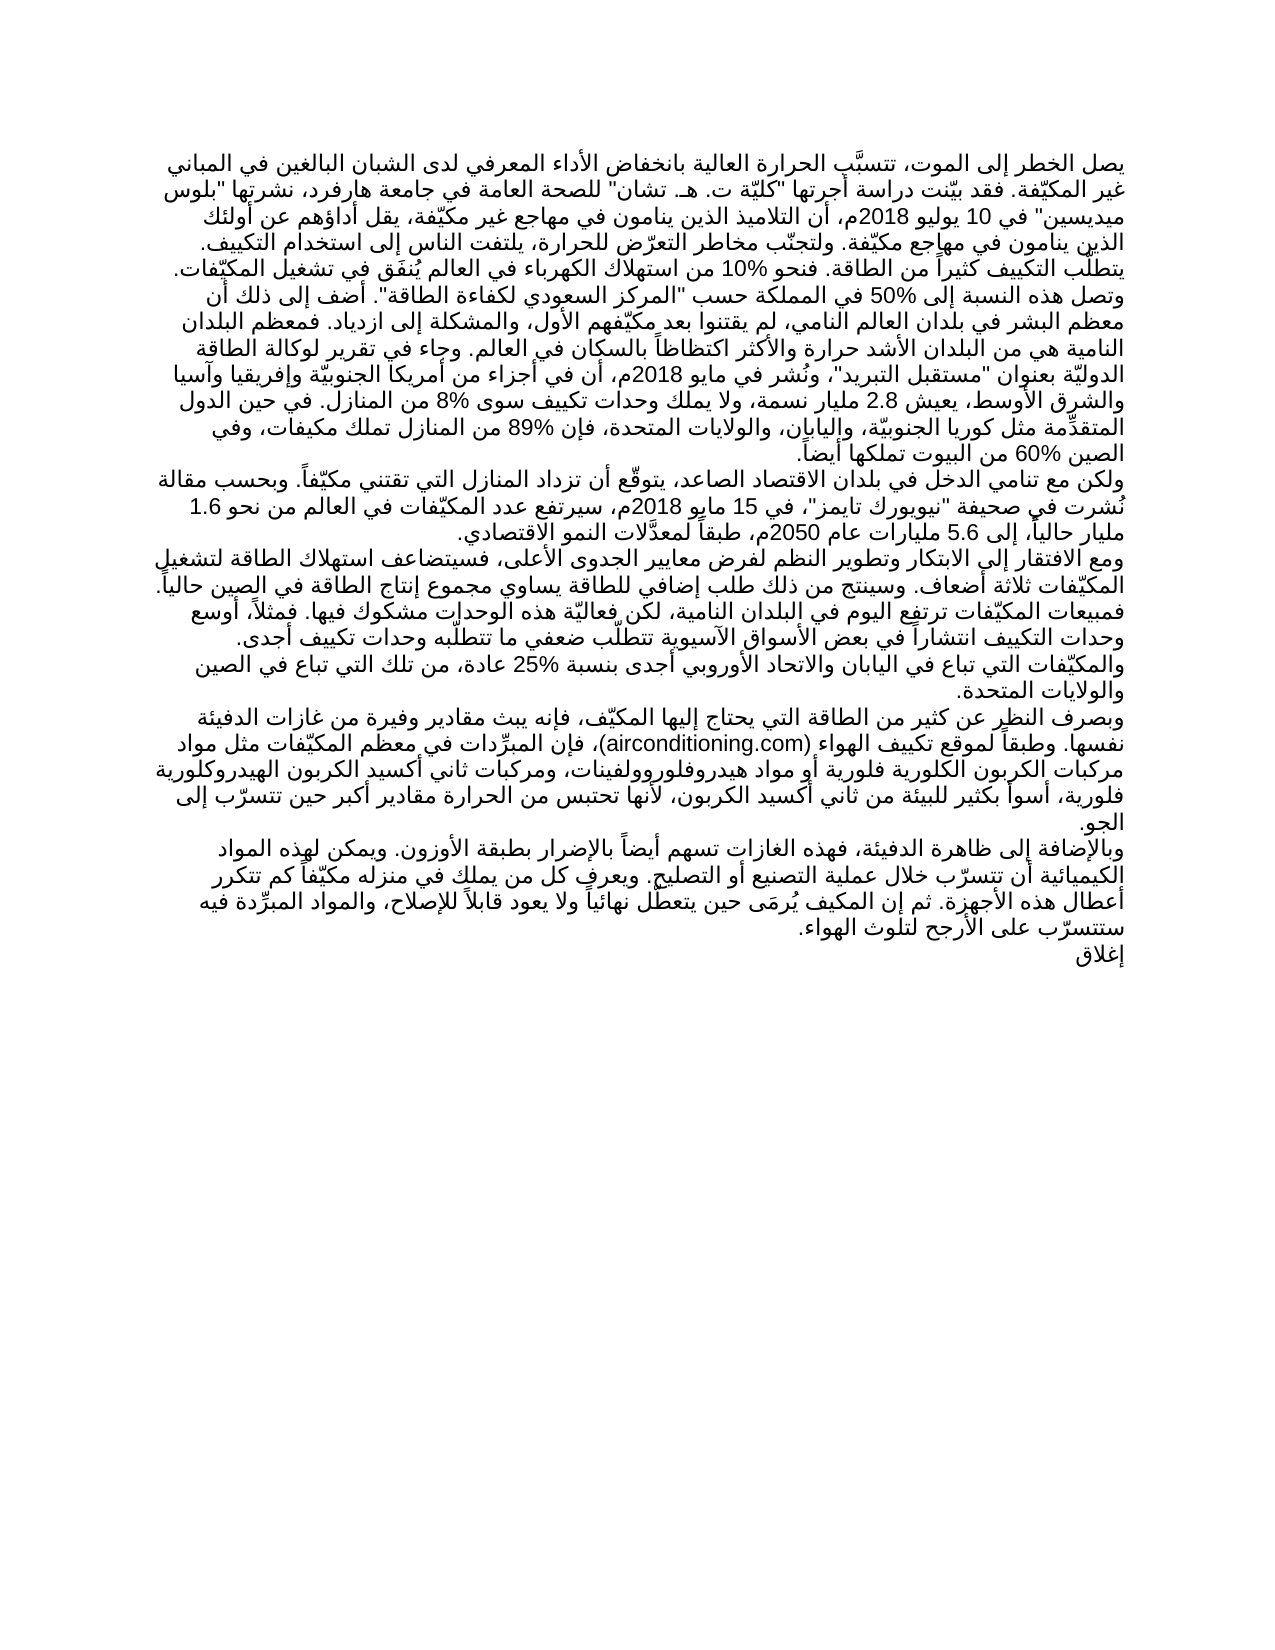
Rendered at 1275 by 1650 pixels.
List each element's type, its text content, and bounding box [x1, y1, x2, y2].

text يتطلّب التكييف كثيراً من الطاقة. فنحو %10 من استهلاك الكهرباء في العالم يُنفَق في تشغيل المكيّفات. وتصل هذه النسبة إلى %50 في المملكة حسب "المركز السعودي لكفاءة الطاقة". أضف إلى ذلك أن معظم البشر في بلدان العالم النامي، لم يقتنوا بعد مكيّفهم الأول، والمشكلة إلى ازدياد. فمعظم البلدان النامية هي من البلدان الأشد حرارة والأكثر اكتظاظاً بالسكان في العالم. وجاء في تقرير لوكالة الطاقة الدوليّة بعنوان "مستقبل التبريد"، ونُشر في مايو 2018م، أن في أجزاء من أمريكا الجنوبيّة وإفريقيا وآسيا والشرق الأوسط، يعيش 2.8 مليار نسمة، ولا يملك وحدات تكييف سوى %8 من المنازل. في حين الدول المتقدِّمة مثل كوريا الجنوبيّة، واليابان، والولايات المتحدة، فإن %89 من المنازل تملك مكيفات، وفي الصين %60 من البيوت تملكها أيضاً. [150, 255, 1125, 466]
text ومع الافتقار إلى الابتكار وتطوير النظم لفرض معايير الجدوى الأعلى، فسيتضاعف استهلاك الطاقة لتشغيل المكيّفات ثلاثة أضعاف. وسينتج من ذلك طلب إضافي للطاقة يساوي مجموع إنتاج الطاقة في الصين حالياً. فمبيعات المكيّفات ترتفع اليوم في البلدان النامية، لكن فعاليّة هذه الوحدات مشكوك فيها. فمثلاً، أوسع وحدات التكييف انتشاراً في بعض الأسواق الآسيوية تتطلّب ضعفي ما تتطلّبه وحدات تكييف أجدى. والمكيّفات التي تباع في اليابان والاتحاد الأوروبي أجدى بنسبة %25 عادة، من تلك التي تباع في الصين والولايات المتحدة. [150, 545, 1125, 703]
text وبصرف النظر عن كثير من الطاقة التي يحتاج إليها المكيّف، فإنه يبث مقادير وفيرة من غازات الدفيئة نفسها. وطبقاً لموقع تكييف الهواء (airconditioning.com)، فإن المبرِّدات في معظم المكيّفات مثل مواد مركبات الكربون الكلورية فلورية أو مواد هيدروفلوروولفينات، ومركبات ثاني أكسيد الكربون الهيدروكلورية فلورية، أسوأ بكثير للبيئة من ثاني أكسيد الكربون، لأنها تحتبس من الحرارة مقادير أكبر حين تتسرّب إلى الجو. [150, 703, 1125, 835]
text ولكن مع تنامي الدخل في بلدان الاقتصاد الصاعد، يتوقّع أن تزداد المنازل التي تقتني مكيّفاً. وبحسب مقالة نُشرت في صحيفة "نيويورك تايمز"، في 15 مايو 2018م، سيرتفع عدد المكيّفات في العالم من نحو 1.6 مليار حالياً، إلى 5.6 مليارات عام 2050م، طبقاً لمعدَّلات النمو الاقتصادي. [150, 466, 1125, 545]
text إغلاق [150, 941, 1125, 967]
text وبالإضافة إلى ظاهرة الدفيئة، فهذه الغازات تسهم أيضاً بالإضرار بطبقة الأوزون. ويمكن لهذه المواد الكيميائية أن تتسرّب خلال عملية التصنيع أو التصليح. ويعرف كل من يملك في منزله مكيّفاً كم تتكرر أعطال هذه الأجهزة. ثم إن المكيف يُرمَى حين يتعطّل نهائياً ولا يعود قابلاً للإصلاح، والمواد المبرِّدة فيه ستتسرّب على الأرجح لتلوث الهواء. [150, 835, 1125, 941]
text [150, 150, 1125, 255]
